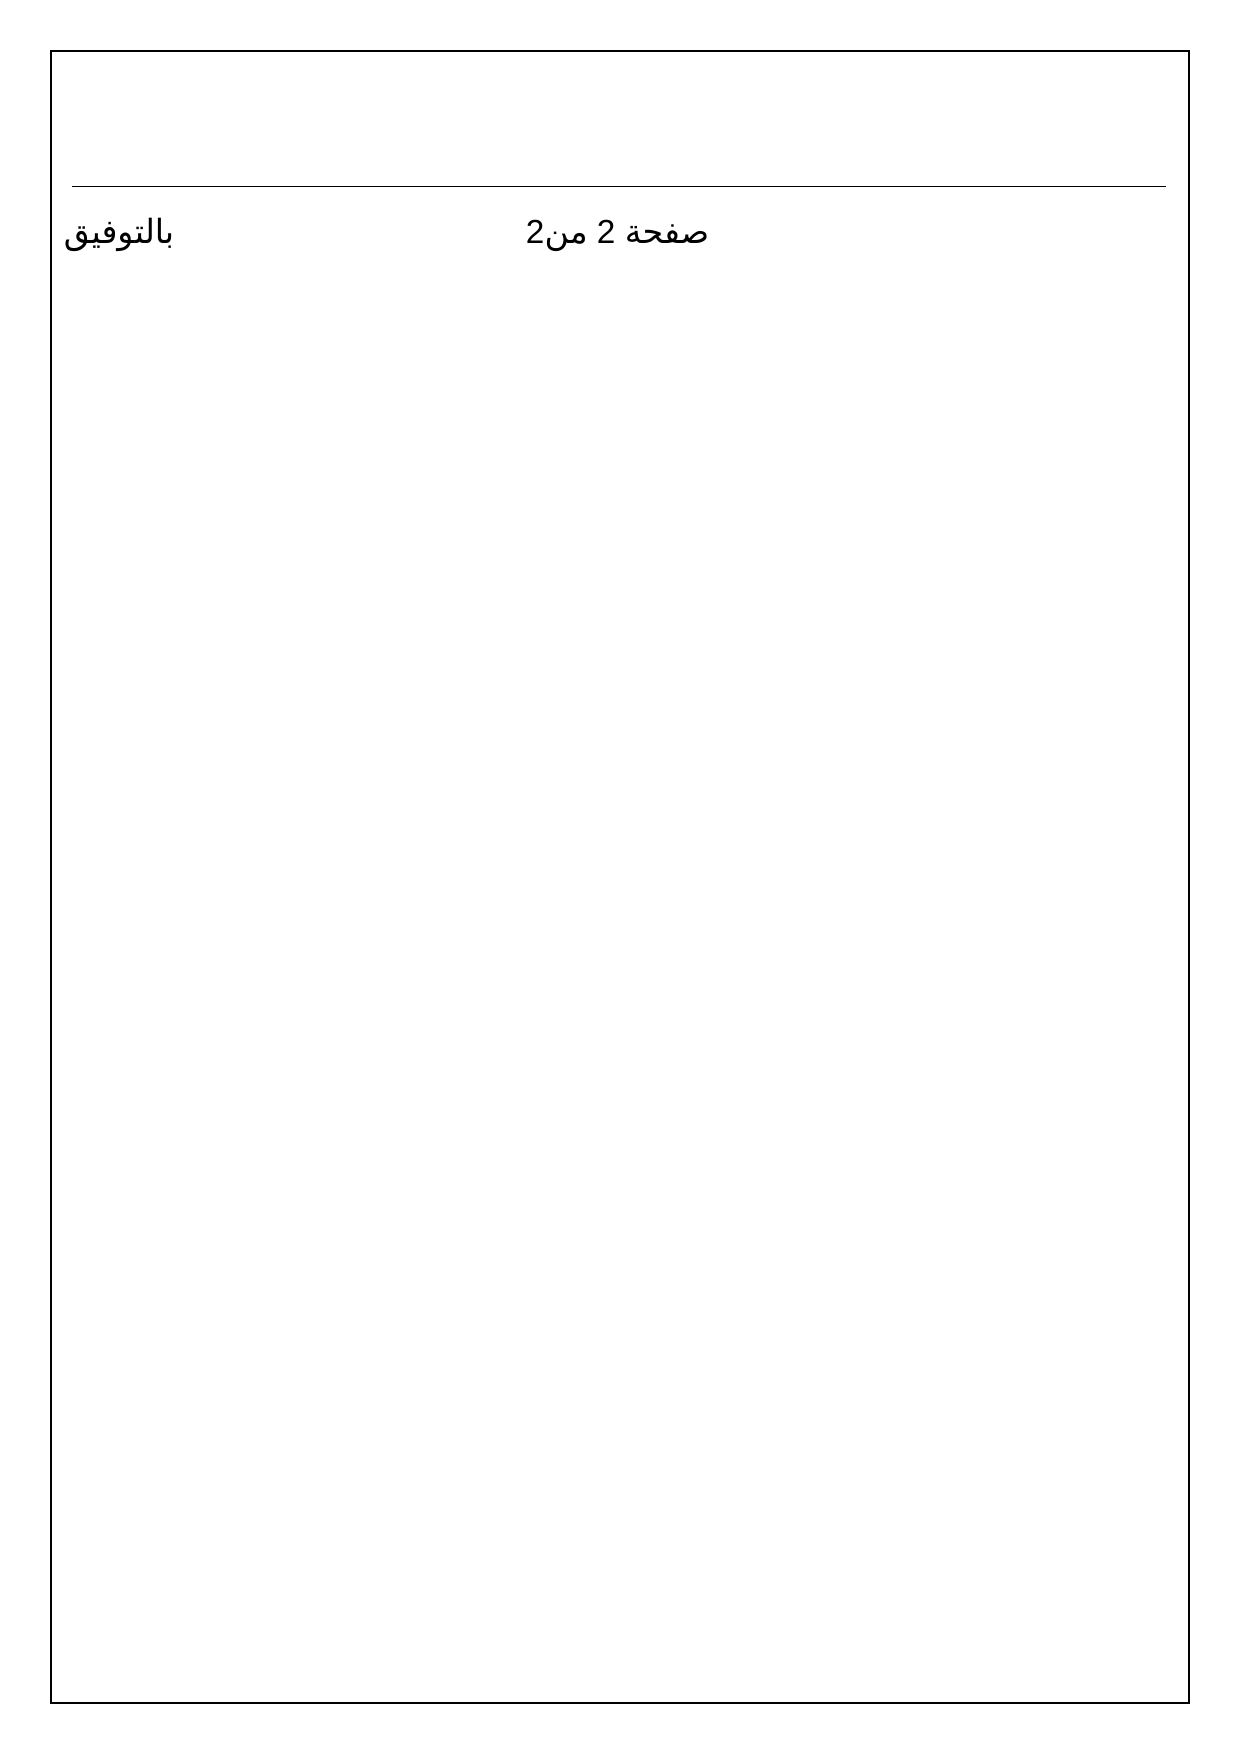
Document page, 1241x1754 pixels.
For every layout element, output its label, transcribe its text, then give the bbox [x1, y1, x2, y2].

text صفحة 2 من2 بالتوفيق [59, 212, 1181, 251]
